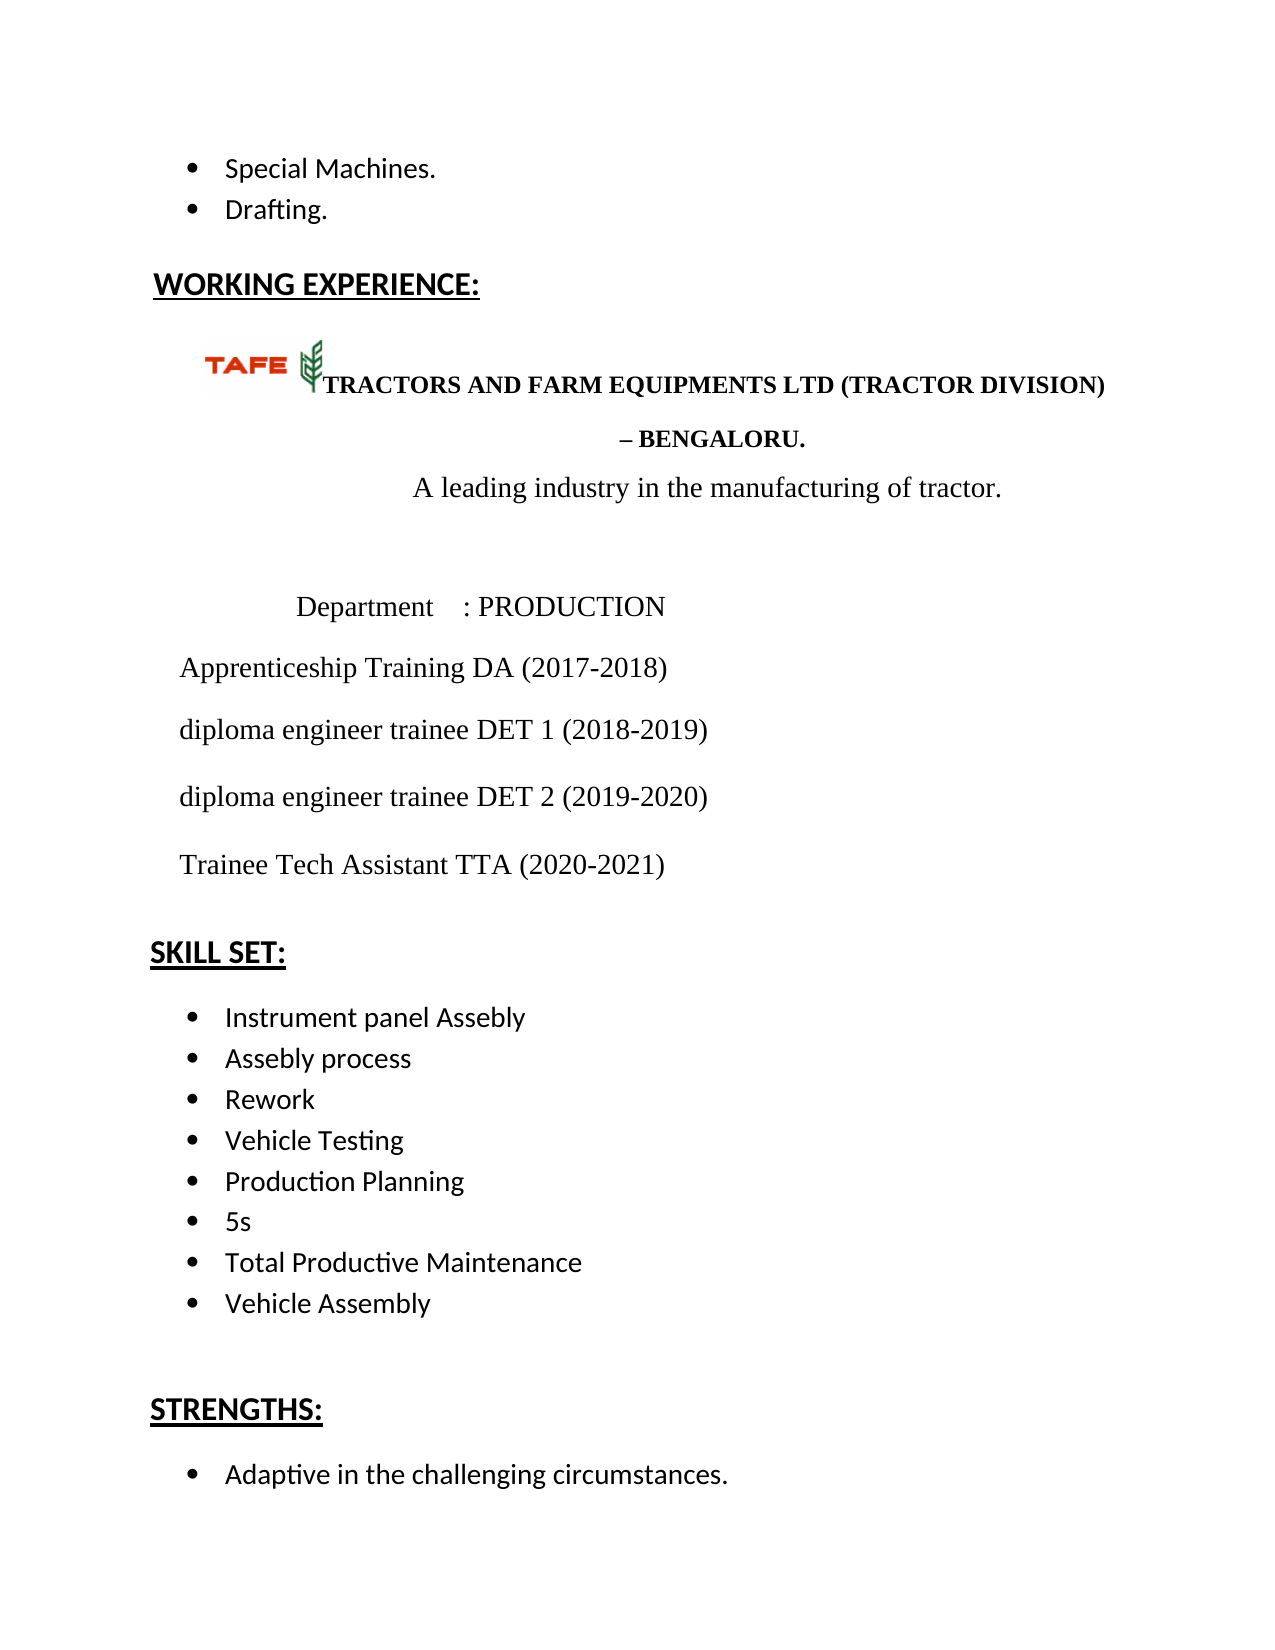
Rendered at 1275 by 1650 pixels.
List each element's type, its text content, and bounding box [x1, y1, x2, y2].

list Vehicle Testing [187, 1122, 1125, 1157]
list Production Planning [187, 1163, 1125, 1198]
text Apprenticeship Training DA (2017-2018) [150, 650, 1125, 684]
list Rework [187, 1081, 1125, 1116]
picture [204, 340, 323, 394]
text A leading industry in the manufacturing of tractor. [289, 471, 1125, 504]
list Vehicle Assembly [187, 1285, 1125, 1321]
list Drafting. [187, 191, 1125, 227]
text Trainee Tech Assistant TTA (2020-2021) [150, 847, 1125, 880]
list Total Productive Maintenance [187, 1244, 1125, 1280]
list Adaptive in the challenging circumstances. [187, 1456, 1125, 1491]
text SKILL SET: [150, 931, 1125, 972]
text diploma engineer trainee DET 2 (2019-2020) [150, 779, 1125, 813]
text – BENGALORU. [300, 424, 1125, 453]
text Department : PRODUCTION [150, 589, 1125, 622]
list Special Machines. [187, 150, 1125, 186]
text WORKING EXPERIENCE: [153, 263, 1125, 303]
list 5s [187, 1203, 1125, 1239]
list Instrument panel Assebly [187, 999, 1125, 1034]
text TRACTORS AND FARM EQUIPMENTS LTD (TRACTOR DIVISION) [153, 341, 1125, 399]
text diploma engineer trainee DET 1 (2018-2019) [150, 712, 1125, 746]
text STRENGTHS: [150, 1388, 1125, 1429]
list Assebly process [187, 1040, 1125, 1075]
